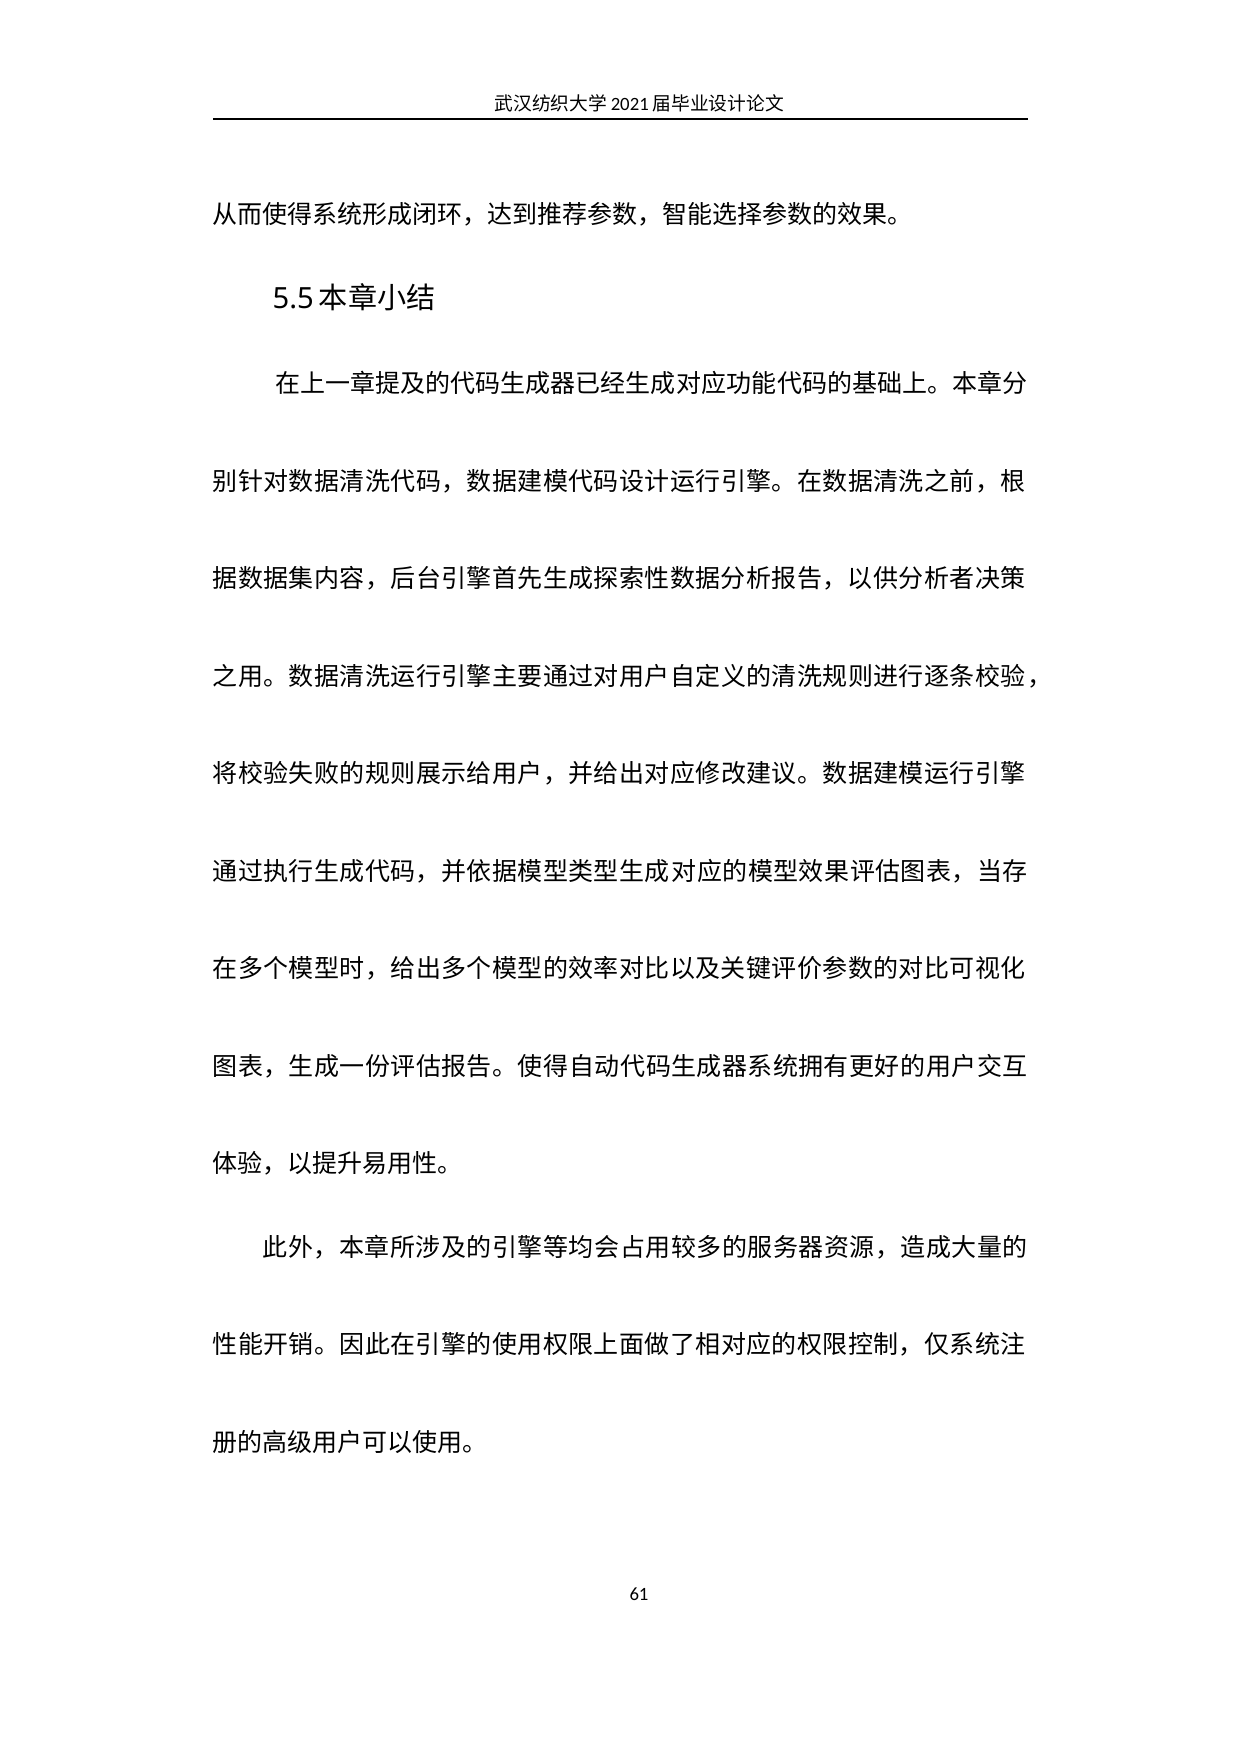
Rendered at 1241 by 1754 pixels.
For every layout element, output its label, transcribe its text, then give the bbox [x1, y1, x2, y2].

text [212, 180, 1028, 245]
subtitle 本章小结 [272, 263, 1028, 328]
text 在上一章提及的代码生成器已经生成对应功能代码的基础上。本章分别针对数据清洗代码，数据建模代码设计运行引擎。在数据清洗之前，根据数据集内容，后台引擎首先生成探索性数据分析报告，以供分析者决策之用。数据清洗运行引擎主要通过对用户自定义的清洗规则进行逐条校验，将校验失败的规则展示给用户，并给出对应修改建议。数据建模运行引擎通过执行生成代码，并依据模型类型生成对应的模型效果评估图表，当存在多个模型时，给出多个模型的效率对比以及关键评价参数的对比可视化图表，生成一份评估报告。使得自动代码生成器系统拥有更好的用户交互体验，以提升易用性。 [212, 349, 1028, 1194]
text 此外，本章所涉及的引擎等均会占用较多的服务器资源，造成大量的性能开销。因此在引擎的使用权限上面做了相对应的权限控制，仅系统注册的高级用户可以使用。 [212, 1213, 1028, 1473]
